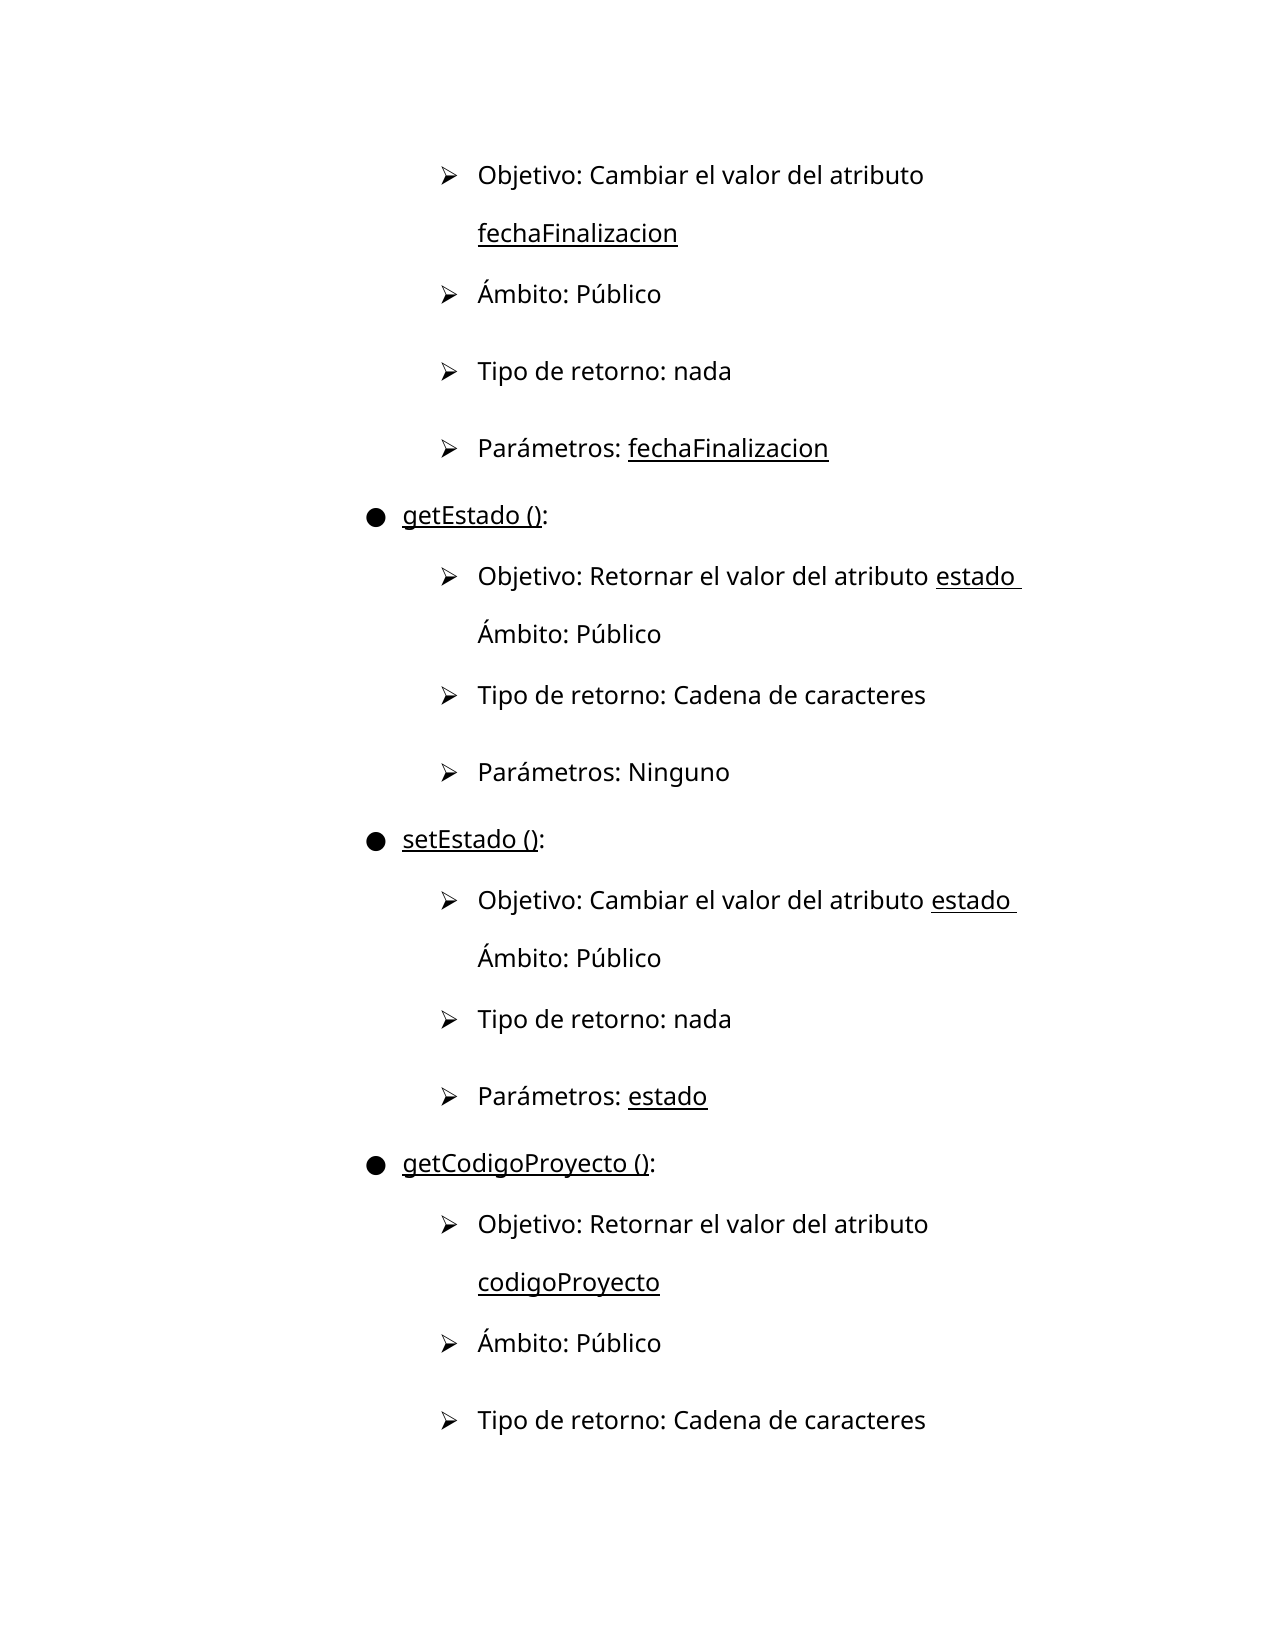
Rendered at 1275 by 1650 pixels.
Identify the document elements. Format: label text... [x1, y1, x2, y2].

list Tipo de retorno: Cadena de caracteres [440, 668, 1098, 719]
list Ámbito: Público [440, 267, 1098, 318]
list Parámetros: Ninguno [440, 745, 1098, 796]
list setEstado (): [365, 822, 1098, 856]
list Parámetros: fechaFinalizacion [440, 421, 1098, 472]
list Tipo de retorno: Cadena de caracteres [440, 1393, 1098, 1444]
list Objetivo: Cambiar el valor del atributo fechaFinalizacion [440, 148, 1098, 250]
list Objetivo: Retornar el valor del atributo codigoProyecto [440, 1197, 1098, 1299]
list Ámbito: Público [440, 1316, 1098, 1367]
list getCodigoProyecto (): [365, 1146, 1098, 1180]
list Tipo de retorno: nada [440, 992, 1098, 1043]
list getEstado (): [365, 497, 1098, 532]
list Parámetros: estado [440, 1069, 1098, 1120]
list Tipo de retorno: nada [440, 344, 1098, 395]
list Objetivo: Cambiar el valor del atributo estado Ámbito: Público [440, 873, 1098, 975]
list Objetivo: Retornar el valor del atributo estado Ámbito: Público [440, 548, 1098, 651]
